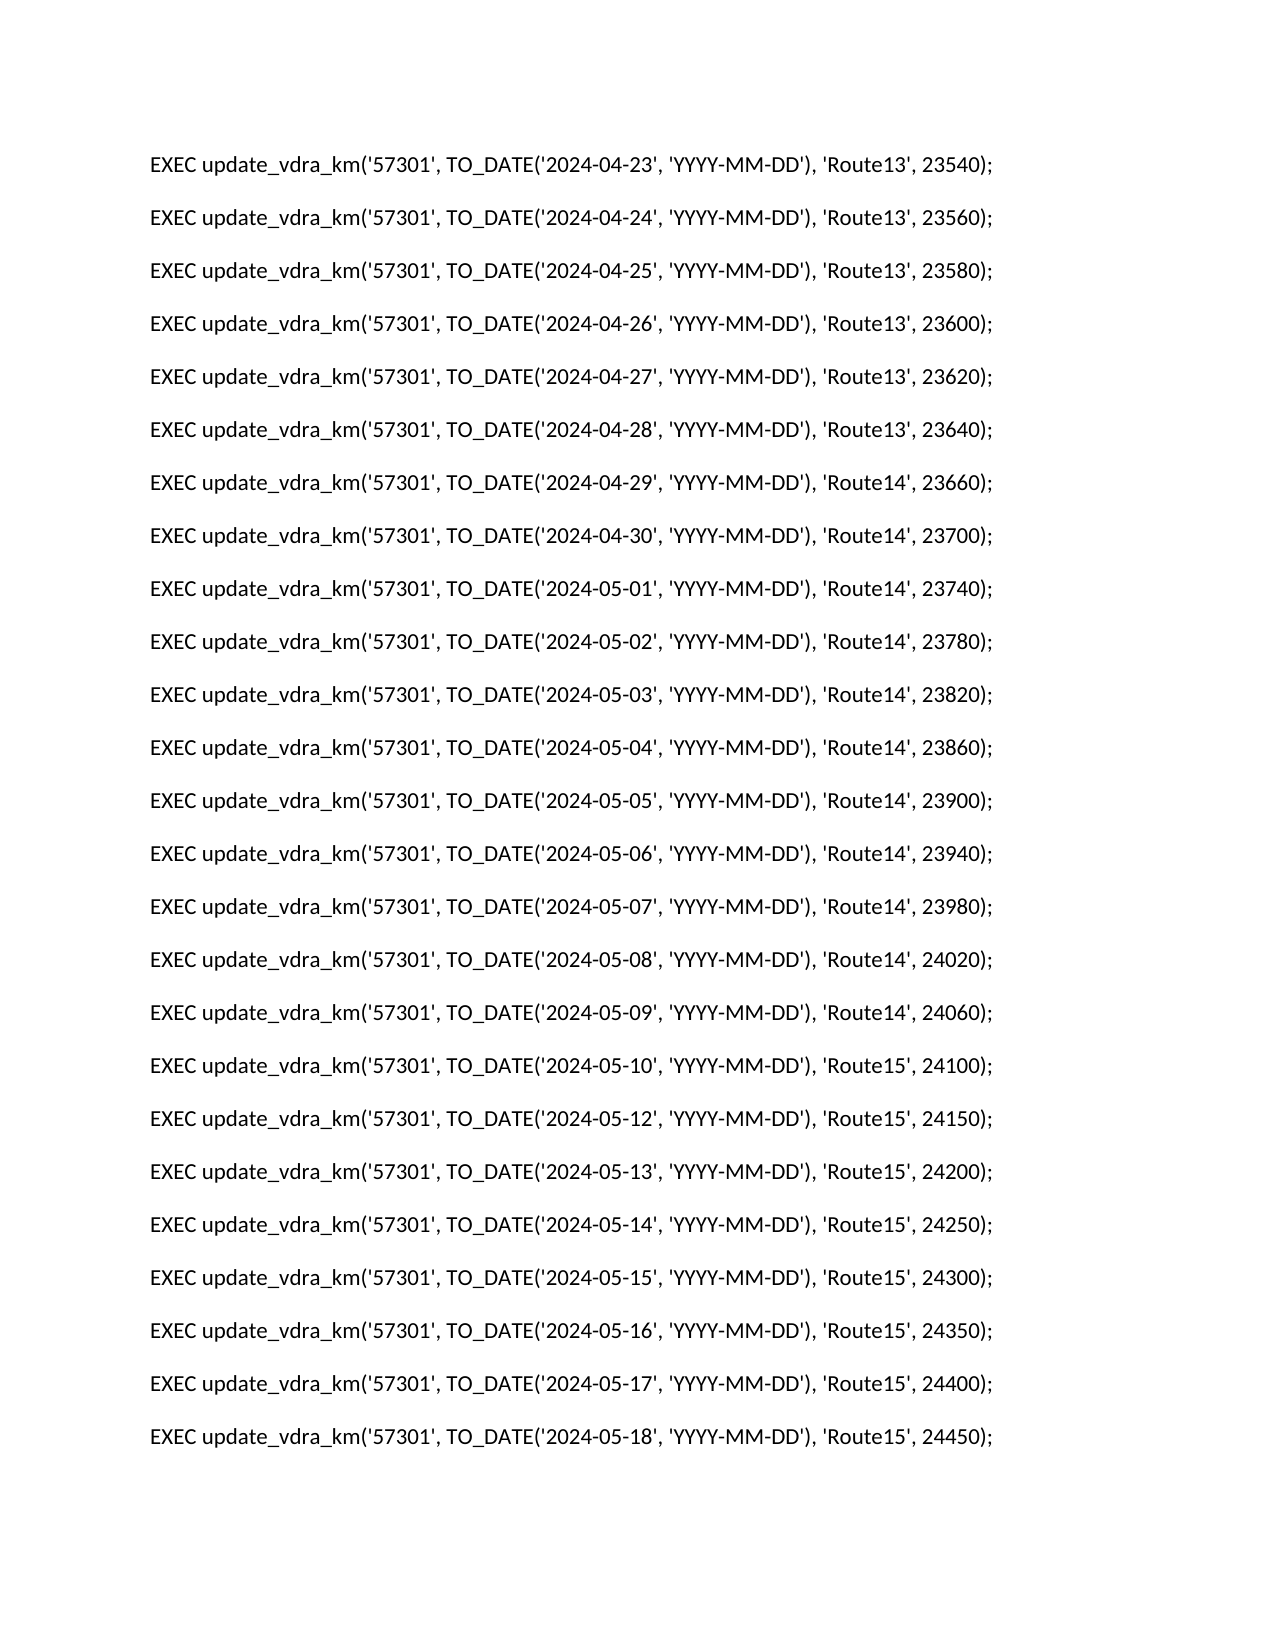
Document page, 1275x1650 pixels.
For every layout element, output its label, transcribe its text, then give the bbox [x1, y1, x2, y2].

text EXEC update_vdra_km('57301', TO_DATE('2024-05-02', 'YYYY-MM-DD'), 'Route14', 23780); [150, 627, 1125, 655]
text EXEC update_vdra_km('57301', TO_DATE('2024-05-10', 'YYYY-MM-DD'), 'Route15', 24100); [150, 1051, 1125, 1079]
text EXEC update_vdra_km('57301', TO_DATE('2024-05-08', 'YYYY-MM-DD'), 'Route14', 24020); [150, 945, 1125, 973]
text EXEC update_vdra_km('57301', TO_DATE('2024-04-29', 'YYYY-MM-DD'), 'Route14', 23660); [150, 468, 1125, 496]
text EXEC update_vdra_km('57301', TO_DATE('2024-05-15', 'YYYY-MM-DD'), 'Route15', 24300); [150, 1263, 1125, 1291]
text EXEC update_vdra_km('57301', TO_DATE('2024-05-09', 'YYYY-MM-DD'), 'Route14', 24060); [150, 998, 1125, 1026]
text EXEC update_vdra_km('57301', TO_DATE('2024-04-30', 'YYYY-MM-DD'), 'Route14', 23700); [150, 521, 1125, 549]
text EXEC update_vdra_km('57301', TO_DATE('2024-05-18', 'YYYY-MM-DD'), 'Route15', 24450); [150, 1422, 1125, 1451]
text EXEC update_vdra_km('57301', TO_DATE('2024-05-05', 'YYYY-MM-DD'), 'Route14', 23900); [150, 786, 1125, 814]
text EXEC update_vdra_km('57301', TO_DATE('2024-05-03', 'YYYY-MM-DD'), 'Route14', 23820); [150, 680, 1125, 708]
text EXEC update_vdra_km('57301', TO_DATE('2024-05-04', 'YYYY-MM-DD'), 'Route14', 23860); [150, 733, 1125, 761]
text EXEC update_vdra_km('57301', TO_DATE('2024-05-01', 'YYYY-MM-DD'), 'Route14', 23740); [150, 574, 1125, 602]
text EXEC update_vdra_km('57301', TO_DATE('2024-04-23', 'YYYY-MM-DD'), 'Route13', 23540); [150, 150, 1125, 178]
text EXEC update_vdra_km('57301', TO_DATE('2024-04-26', 'YYYY-MM-DD'), 'Route13', 23600); [150, 309, 1125, 337]
text EXEC update_vdra_km('57301', TO_DATE('2024-04-27', 'YYYY-MM-DD'), 'Route13', 23620); [150, 362, 1125, 390]
text EXEC update_vdra_km('57301', TO_DATE('2024-05-13', 'YYYY-MM-DD'), 'Route15', 24200); [150, 1157, 1125, 1185]
text EXEC update_vdra_km('57301', TO_DATE('2024-05-14', 'YYYY-MM-DD'), 'Route15', 24250); [150, 1210, 1125, 1238]
text EXEC update_vdra_km('57301', TO_DATE('2024-04-24', 'YYYY-MM-DD'), 'Route13', 23560); [150, 203, 1125, 231]
text EXEC update_vdra_km('57301', TO_DATE('2024-04-28', 'YYYY-MM-DD'), 'Route13', 23640); [150, 415, 1125, 443]
text EXEC update_vdra_km('57301', TO_DATE('2024-05-12', 'YYYY-MM-DD'), 'Route15', 24150); [150, 1104, 1125, 1132]
text EXEC update_vdra_km('57301', TO_DATE('2024-04-25', 'YYYY-MM-DD'), 'Route13', 23580); [150, 256, 1125, 284]
text EXEC update_vdra_km('57301', TO_DATE('2024-05-17', 'YYYY-MM-DD'), 'Route15', 24400); [150, 1369, 1125, 1397]
text EXEC update_vdra_km('57301', TO_DATE('2024-05-07', 'YYYY-MM-DD'), 'Route14', 23980); [150, 892, 1125, 920]
text EXEC update_vdra_km('57301', TO_DATE('2024-05-16', 'YYYY-MM-DD'), 'Route15', 24350); [150, 1316, 1125, 1344]
text EXEC update_vdra_km('57301', TO_DATE('2024-05-06', 'YYYY-MM-DD'), 'Route14', 23940); [150, 839, 1125, 867]
